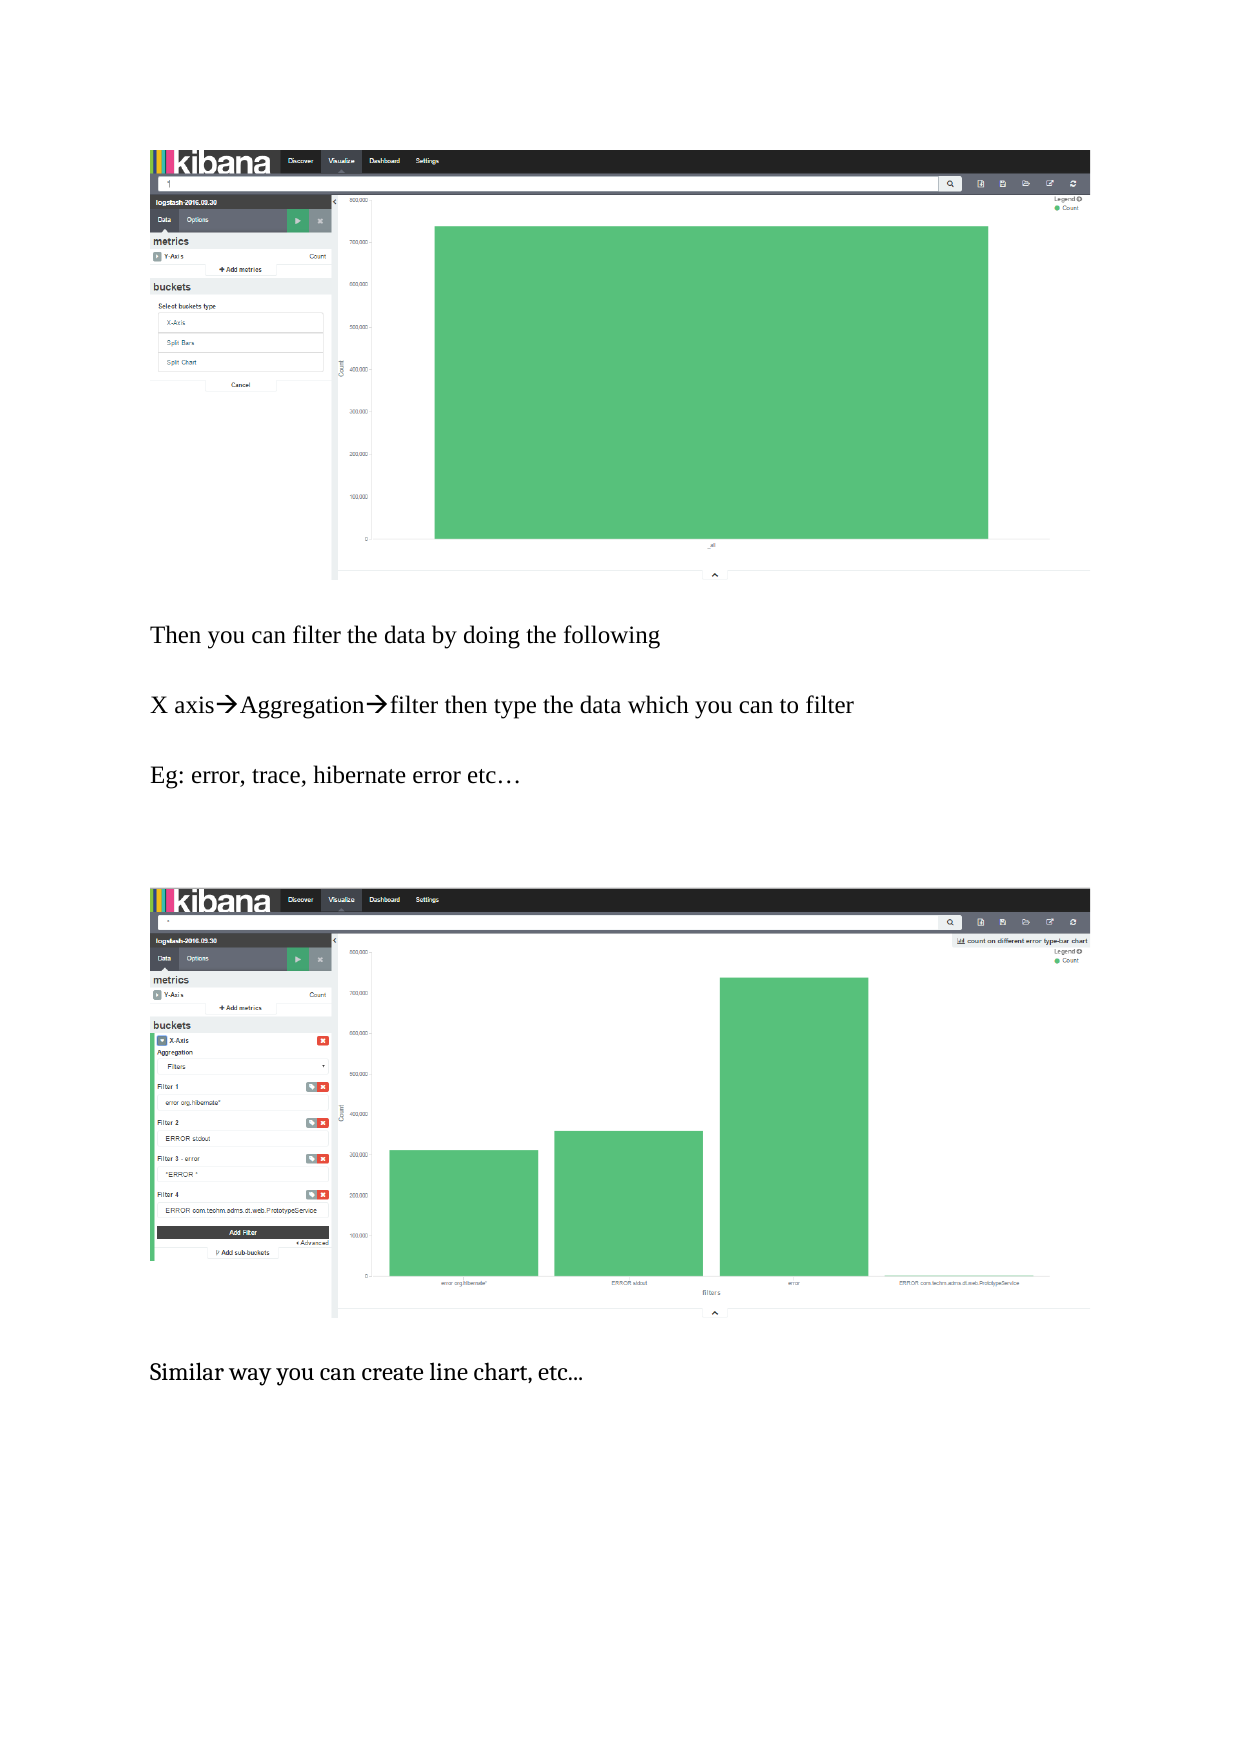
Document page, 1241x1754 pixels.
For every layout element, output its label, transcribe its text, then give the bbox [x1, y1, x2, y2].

picture [150, 150, 1091, 580]
text Eg: error, trace, hibernate error etc… [150, 748, 1090, 788]
picture [150, 887, 1091, 1318]
text X axisAggregationfilter then type the data which you can to filter [150, 678, 1090, 719]
text Similar way you can create line chart, etc... [150, 1346, 1090, 1387]
text Then you can filter the data by doing the following [150, 608, 1090, 649]
